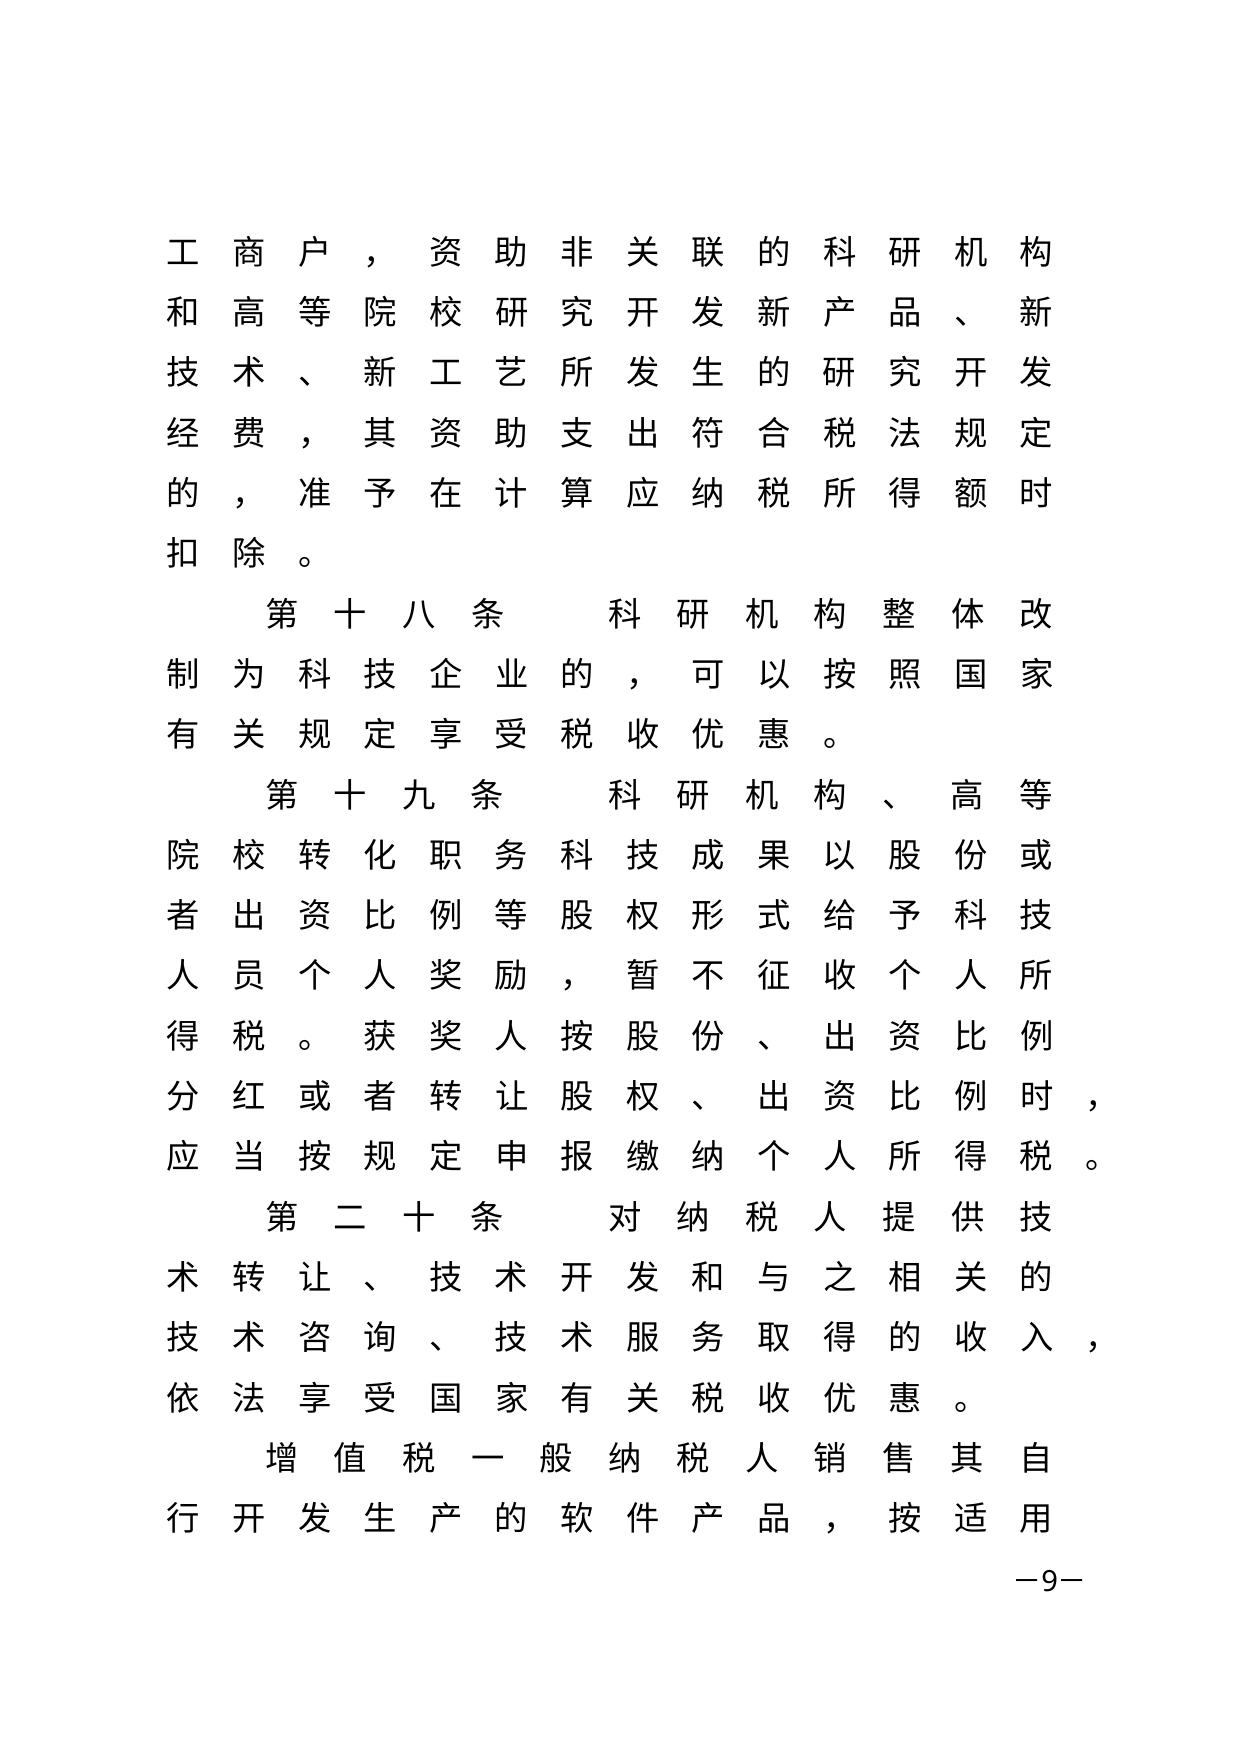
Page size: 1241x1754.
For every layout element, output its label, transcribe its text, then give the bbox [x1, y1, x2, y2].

text 第二十条 对纳税人提供技术转让、技术开发和与之相关的技术咨询、技术服务取得的收入，依法享受国家有关税收优惠。 [167, 1184, 1085, 1426]
text 第十八条 科研机构整体改制为科技企业的，可以按照国家有关规定享受税收优惠。 [167, 581, 1085, 762]
text 对社会力量，包括企业、事业单位、社会团体、个人和个体工商户，资助非关联的科研机构和高等院校研究开发新产品、新技术、新工艺所发生的研究开发经费，其资助支出符合税法规定的，准予在计算应纳税所得额时扣除。 [167, 219, 1085, 581]
text 第十九条 科研机构、高等院校转化职务科技成果以股份或者出资比例等股权形式给予科技人员个人奖励，暂不征收个人所得税。获奖人按股份、出资比例分红或者转让股权、出资比例时，应当按规定申报缴纳个人所得税。 [167, 762, 1085, 1184]
text 增值税一般纳税人销售其自行开发生产的软件产品，按适用税率征收增值税后，对其增值税实际税负超过3％的部分实行即征即退政策。软件开发生产企业发生的合理的工资薪金支出，准予企业所得税税前扣除；对符合条件的高新技术产品的出口，实行出口退税；对国内没有的先进技术和设备的进口实行税收扶持政策。 [167, 1426, 1085, 1546]
